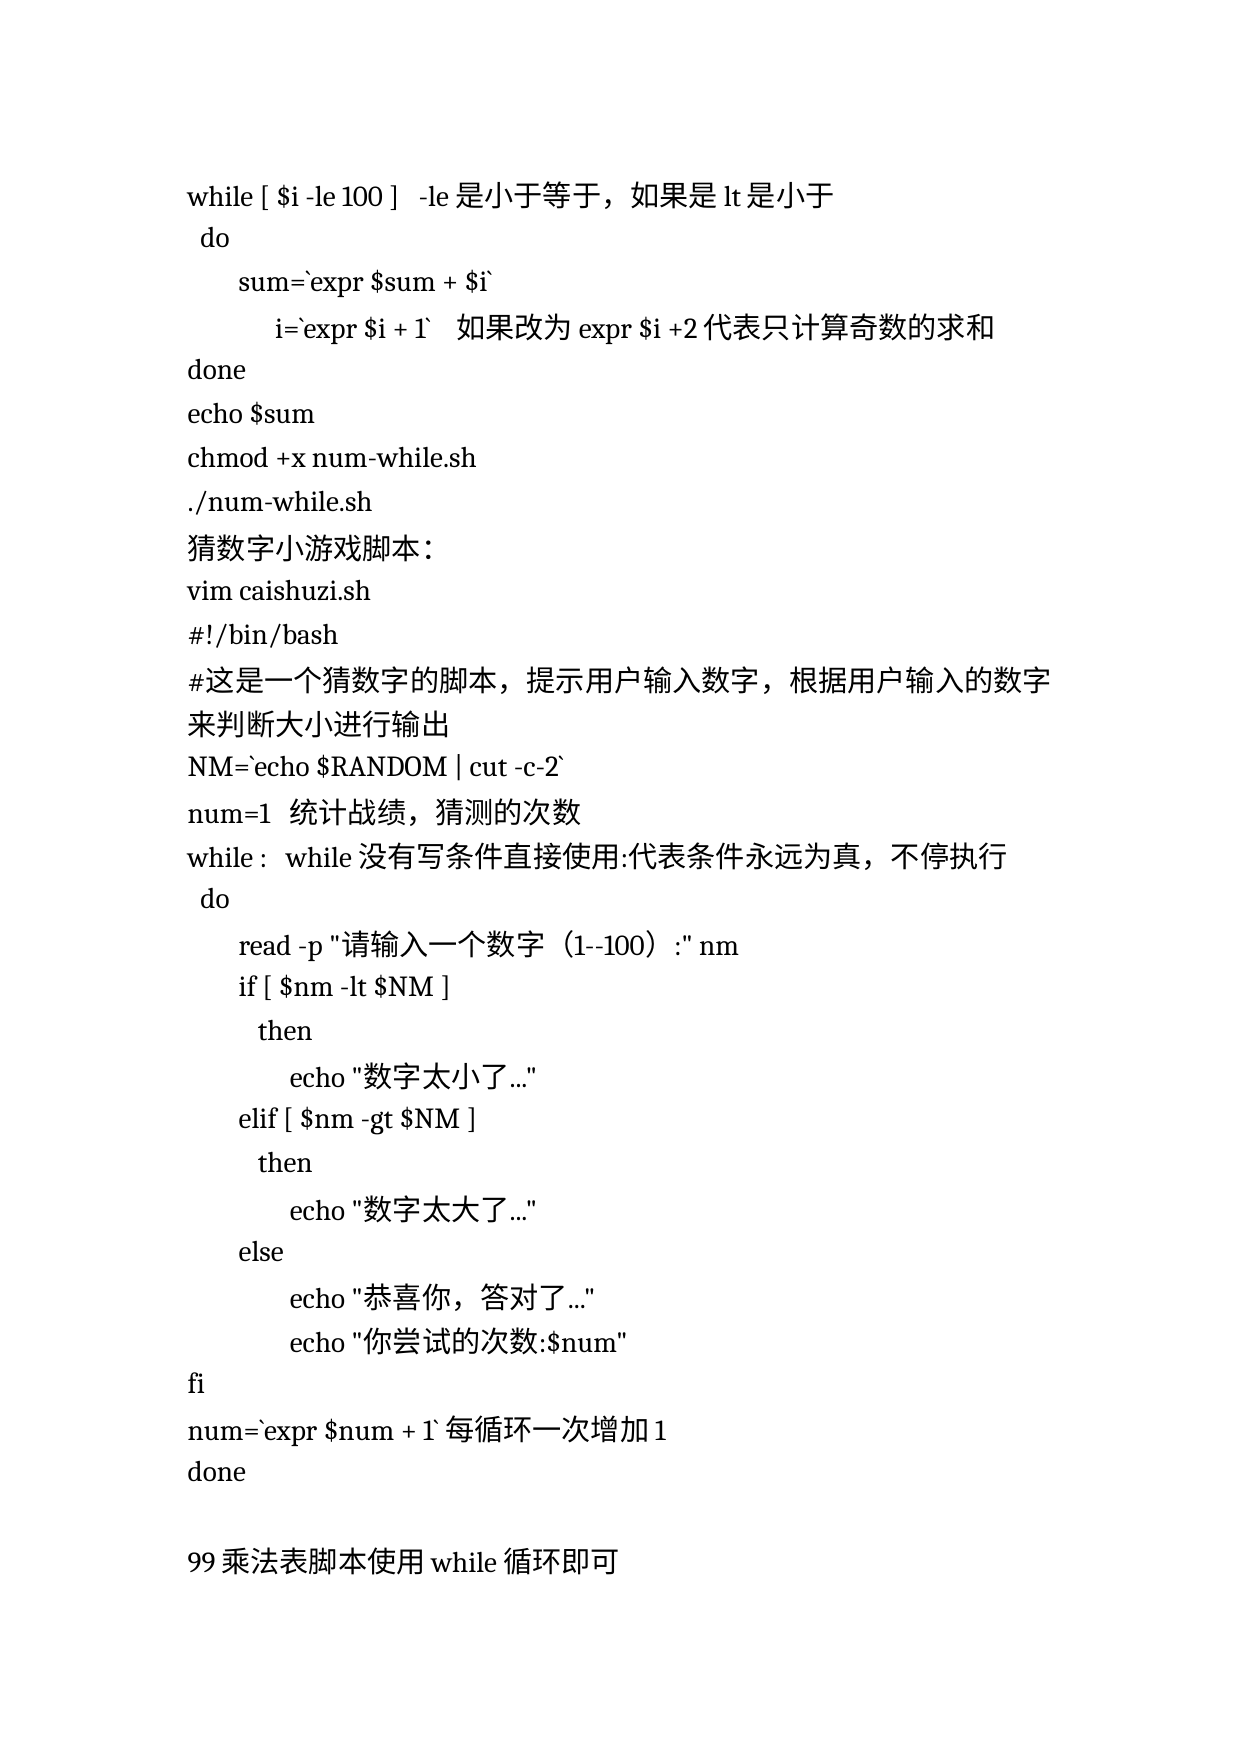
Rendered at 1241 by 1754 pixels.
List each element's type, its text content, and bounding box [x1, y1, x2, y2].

text #!/bin/bash [187, 613, 1053, 657]
text while : while没有写条件直接使用:代表条件永远为真，不停执行 [187, 833, 1053, 877]
text done [187, 348, 1053, 392]
text i=`expr $i + 1` 如果改为expr $i +2代表只计算奇数的求和 [275, 304, 1053, 348]
text read -p "请输入一个数字（1--100）:" nm [187, 921, 1053, 965]
text 99乘法表脚本使用while循环即可 [187, 1538, 1053, 1582]
text 猜数字小游戏脚本： [187, 524, 1053, 568]
text num=1 统计战绩，猜测的次数 [187, 789, 1053, 833]
text NM=`echo $RANDOM | cut -c-2` [187, 745, 1053, 789]
text echo $sum [187, 392, 1053, 436]
text num=`expr $num + 1` 每循环一次增加1 [187, 1406, 1053, 1450]
text then [187, 1141, 1053, 1185]
text sum=`expr $sum + $i` [187, 260, 1053, 304]
text ./num-while.sh [187, 480, 1053, 524]
text else [187, 1229, 1053, 1273]
text echo "你尝试的次数:$num" [187, 1318, 1053, 1362]
text if [ $nm -lt $NM ] [187, 965, 1053, 1009]
text then [187, 1009, 1053, 1053]
text echo "数字太小了..." [187, 1053, 1053, 1097]
text #这是一个猜数字的脚本，提示用户输入数字，根据用户输入的数字来判断大小进行输出 [187, 657, 1053, 745]
text do [187, 216, 1053, 260]
text while [ $i -le 100 ] -le是小于等于，如果是lt是小于 [187, 172, 1053, 216]
text fi [187, 1362, 1053, 1406]
text echo "数字太大了..." [187, 1185, 1053, 1229]
text echo "恭喜你，答对了..." [187, 1273, 1053, 1318]
text elif [ $nm -gt $NM ] [187, 1097, 1053, 1141]
text chmod +x num-while.sh [187, 436, 1053, 480]
text vim caishuzi.sh [187, 568, 1053, 613]
text do [187, 877, 1053, 921]
text done [187, 1450, 1053, 1494]
